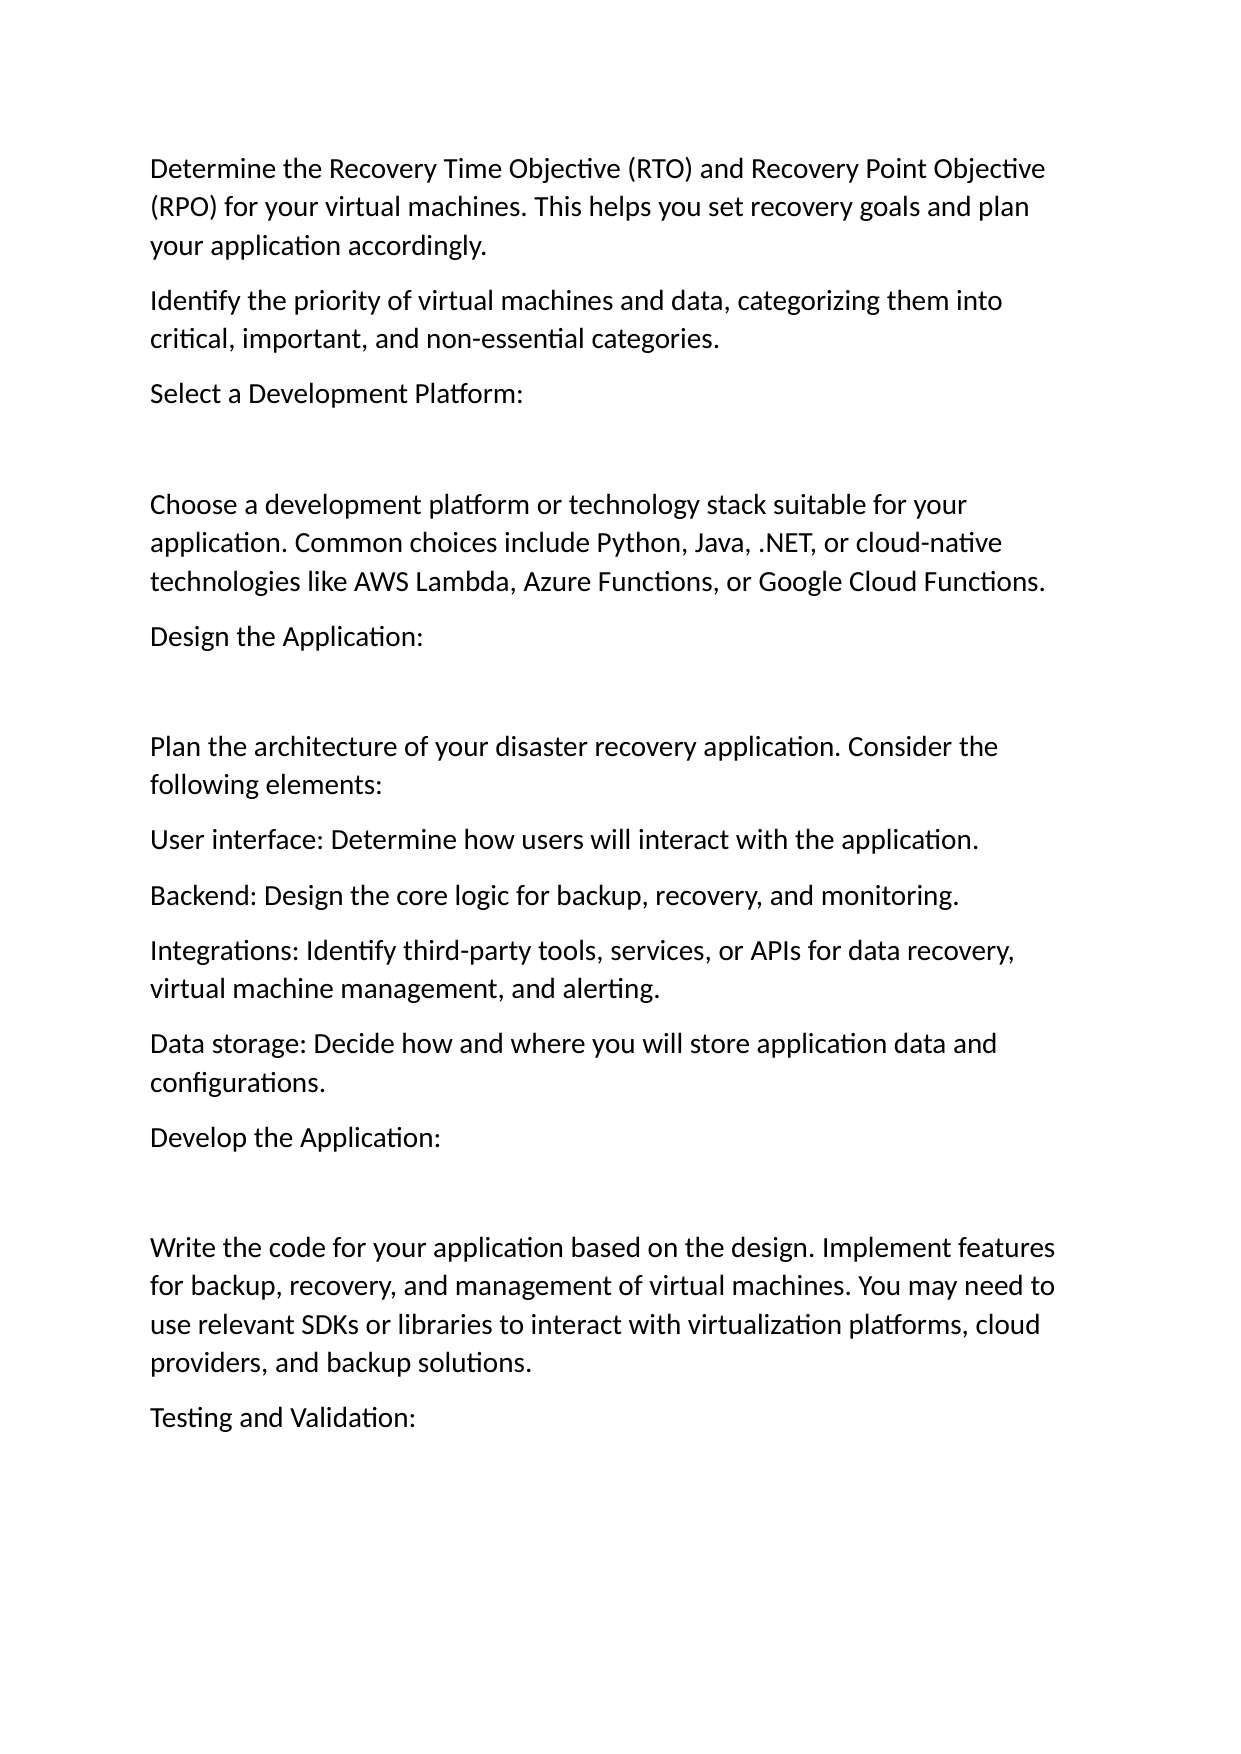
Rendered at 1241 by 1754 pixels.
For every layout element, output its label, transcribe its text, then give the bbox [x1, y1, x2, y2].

text Data storage: Decide how and where you will store application data and configurations. [150, 1025, 1090, 1099]
text Develop the Application: [150, 1119, 1090, 1154]
text Plan the architecture of your disaster recovery application. Consider the following elements: [150, 728, 1090, 802]
text Choose a development platform or technology stack suitable for your application. Common choices include Python, Java, .NET, or cloud-native technologies like AWS Lambda, Azure Functions, or Google Cloud Functions. [150, 486, 1090, 598]
text Determine the Recovery Time Objective (RTO) and Recovery Point Objective (RPO) for your virtual machines. This helps you set recovery goals and plan your application accordingly. [150, 150, 1090, 262]
text Write the code for your application based on the design. Implement features for backup, recovery, and management of virtual machines. You may need to use relevant SDKs or libraries to interact with virtualization platforms, cloud providers, and backup solutions. [150, 1229, 1090, 1380]
text Design the Application: [150, 618, 1090, 653]
text Testing and Validation: [150, 1399, 1090, 1435]
text Identify the priority of virtual machines and data, categorizing them into critical, important, and non-essential categories. [150, 282, 1090, 356]
text Select a Development Platform: [150, 376, 1090, 411]
text User interface: Determine how users will interact with the application. [150, 821, 1090, 857]
text Backend: Design the core logic for backup, recovery, and monitoring. [150, 877, 1090, 912]
text Integrations: Identify third-party tools, services, or APIs for data recovery, virtual machine management, and alerting. [150, 932, 1090, 1006]
